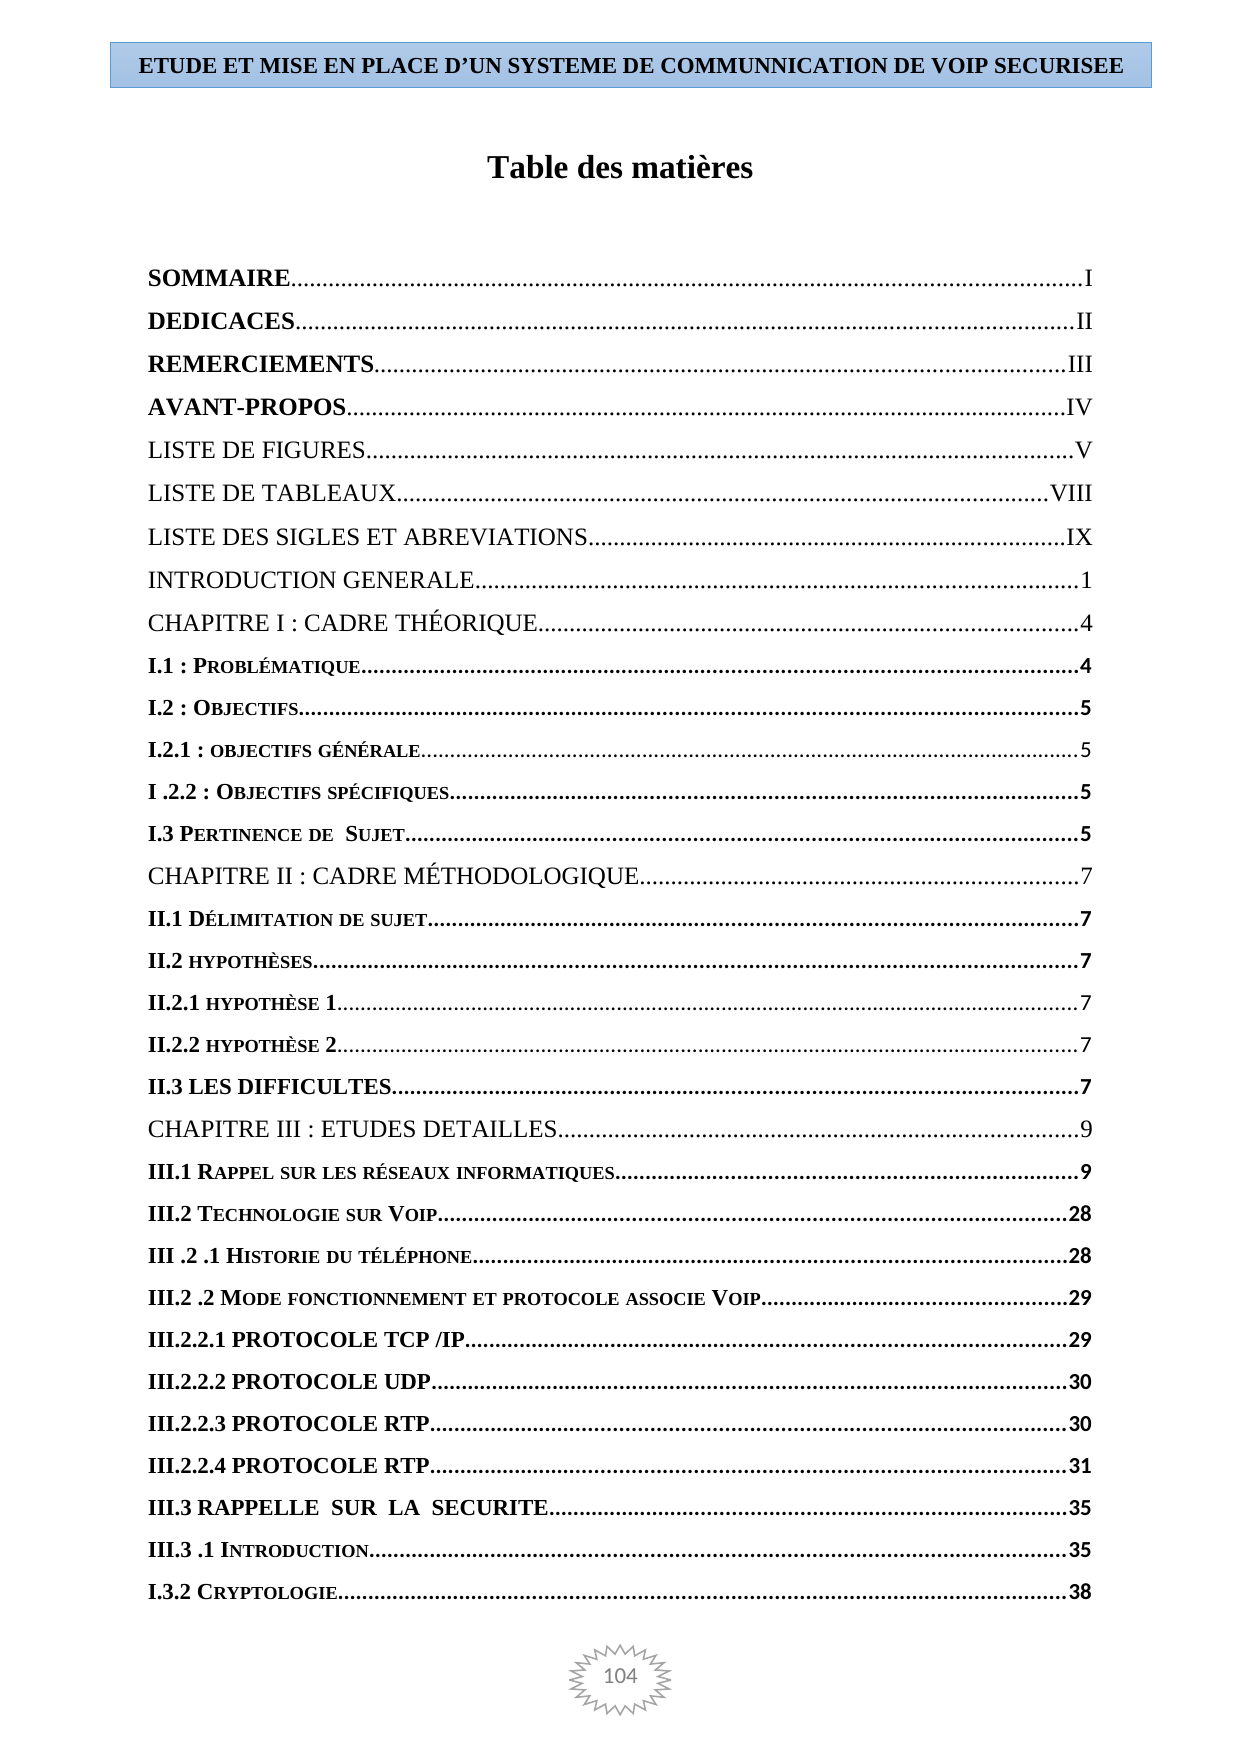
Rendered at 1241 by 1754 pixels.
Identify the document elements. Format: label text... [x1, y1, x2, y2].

subtitle Table des matières [148, 148, 1093, 186]
